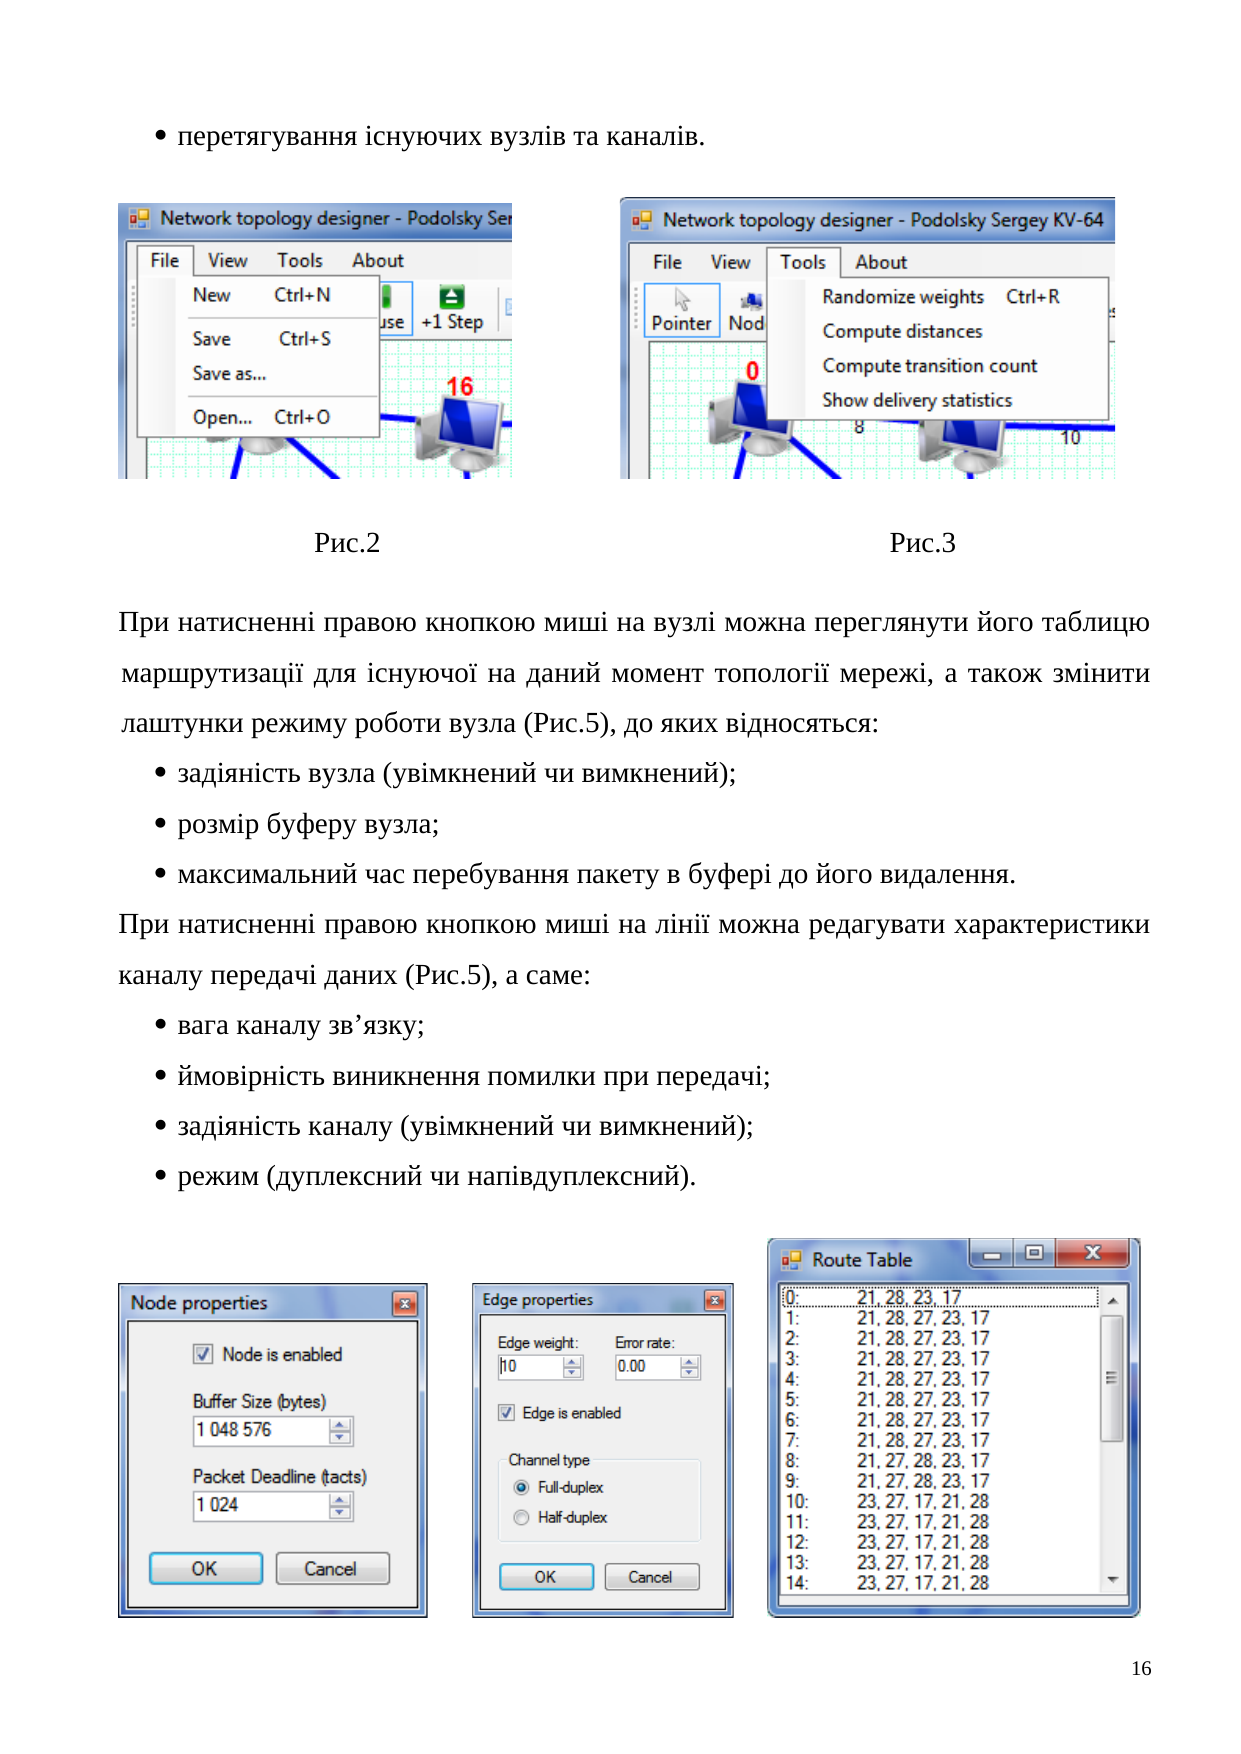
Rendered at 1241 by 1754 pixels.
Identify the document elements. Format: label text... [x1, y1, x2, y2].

picture [118, 203, 512, 479]
list вага каналу зв’язку; [156, 1007, 1152, 1041]
list розмір буферу вузла; [155, 806, 1152, 839]
picture [619, 197, 1116, 479]
picture [472, 1283, 734, 1618]
list задіяність вузла (увімкнений чи вимкнений); [155, 755, 1152, 789]
text При натисненні правою кнопкою миші на вузлі можна переглянути його таблицю маршрутизації для існуючої на даний момент топології мережі, а також змінити лаштунки режиму роботи вузла (Рис.5), до яких відносяться: [118, 604, 1152, 738]
list перетягування існуючих вузлів та каналів. [156, 118, 1152, 152]
picture [118, 1283, 428, 1618]
text При натисненні правою кнопкою миші на лінії можна редагувати характеристики каналу передачі даних (Рис.5), а саме: [118, 907, 1152, 990]
text Рис.2 Рис.3 [118, 525, 1152, 558]
list максимальний час перебування пакету в буфері до його видалення. [155, 856, 1152, 890]
list задіяність каналу (увімкнений чи вимкнений); [156, 1108, 1152, 1142]
picture [767, 1238, 1141, 1618]
list режим (дуплексний чи напівдуплексний). [156, 1158, 1152, 1192]
list ймовірність виникнення помилки при передачі; [156, 1058, 1152, 1091]
